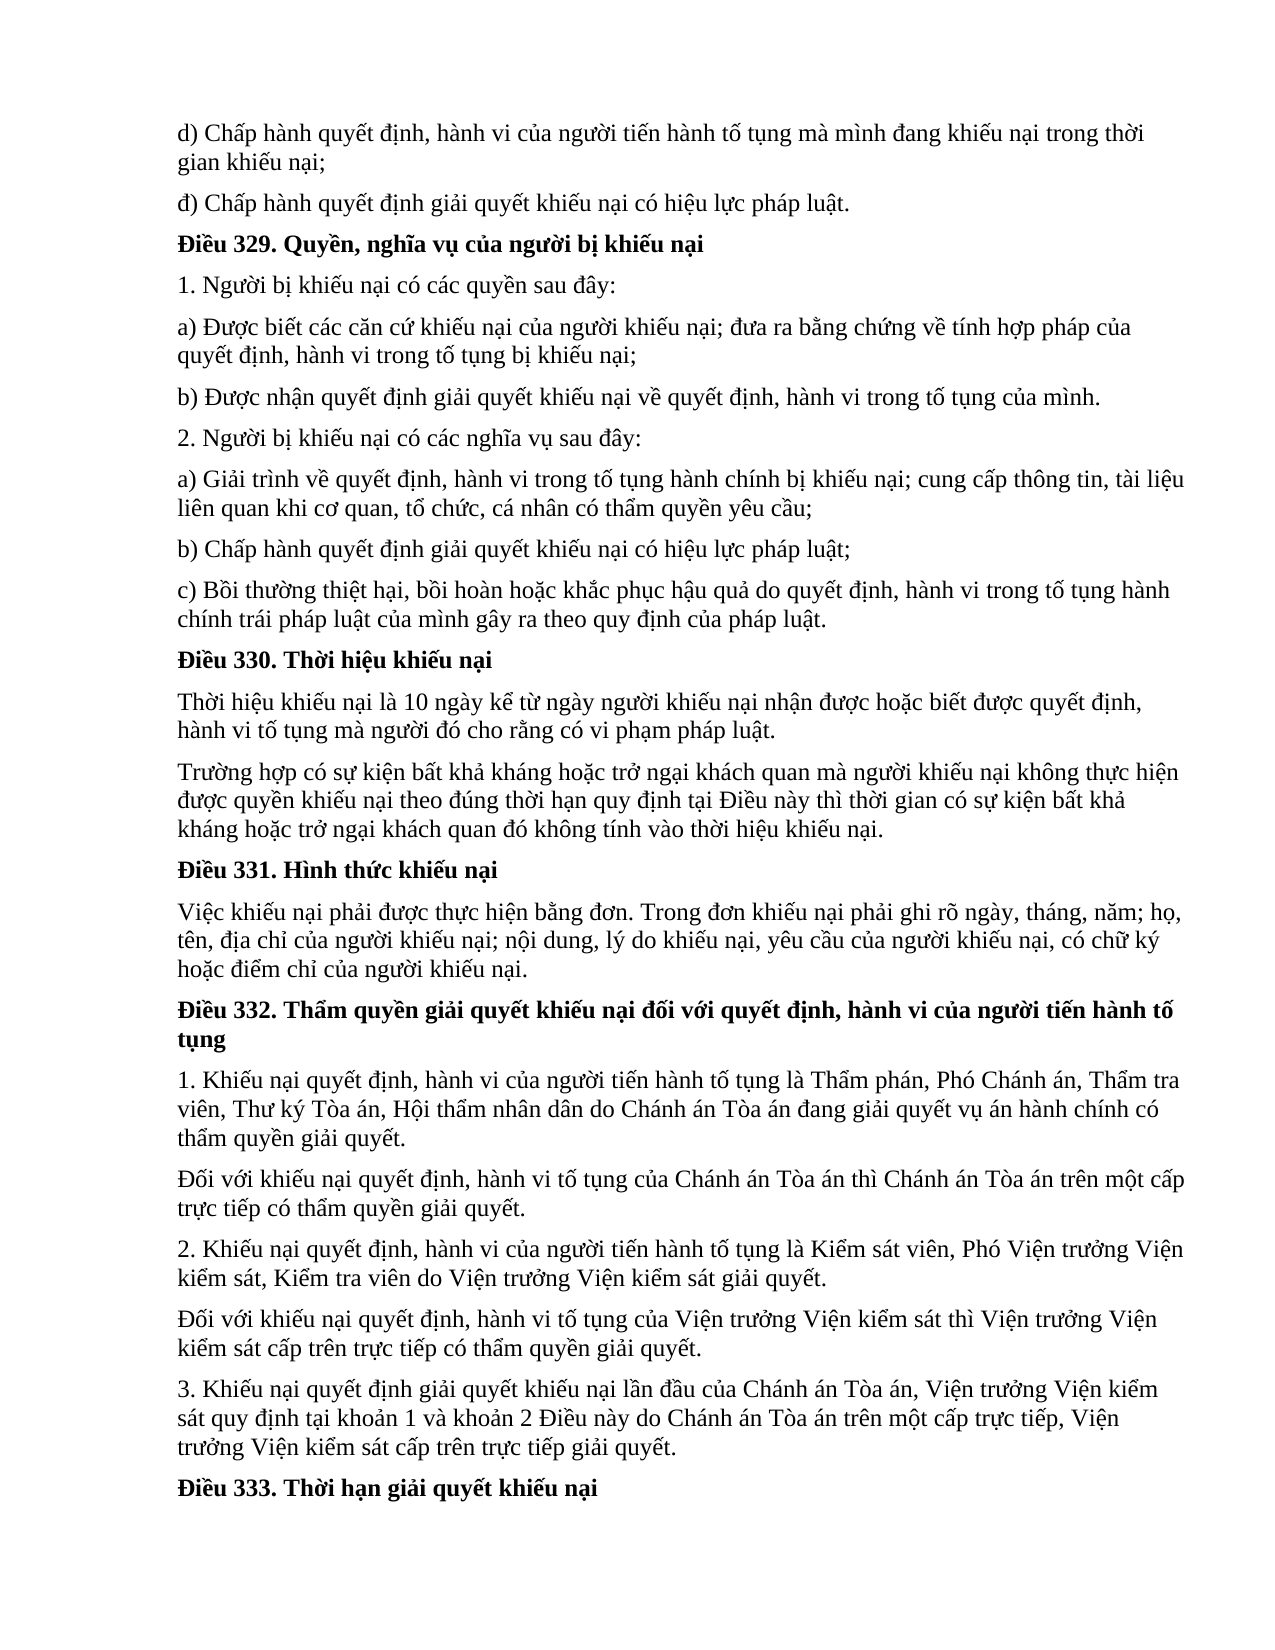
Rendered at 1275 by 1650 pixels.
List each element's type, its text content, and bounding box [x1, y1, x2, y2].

text a) Giải trình về quyết định, hành vi trong tố tụng hành chính bị khiếu nại; cung cấp thông tin, tài liệu liên quan khi cơ quan, tổ chức, cá nhân có thẩm quyền yêu cầu; [177, 464, 1186, 522]
text 3. Khiếu nại quyết định giải quyết khiếu nại lần đầu của Chánh án Tòa án, Viện trưởng Viện kiểm sát quy định tại khoản 1 và khoản 2 Điều này do Chánh án Tòa án trên một cấp trực tiếp, Viện trưởng Viện kiểm sát cấp trên trực tiếp giải quyết. [177, 1374, 1186, 1461]
text Thời hiệu khiếu nại là 10 ngày kể từ ngày người khiếu nại nhận được hoặc biết được quyết định, hành vi tố tụng mà người đó cho rằng có vi phạm pháp luật. [177, 687, 1186, 744]
text 1. Khiếu nại quyết định, hành vi của người tiến hành tố tụng là Thẩm phán, Phó Chánh án, Thẩm tra viên, Thư ký Tòa án, Hội thẩm nhân dân do Chánh án Tòa án đang giải quyết vụ án hành chính có thẩm quyền giải quyết. [177, 1066, 1186, 1152]
text d) Chấp hành quyết định, hành vi của người tiến hành tố tụng mà mình đang khiếu nại trong thời gian khiếu nại; [177, 118, 1186, 176]
text Việc khiếu nại phải được thực hiện bằng đơn. Trong đơn khiếu nại phải ghi rõ ngày, tháng, năm; họ, tên, địa chỉ của người khiếu nại; nội dung, lý do khiếu nại, yêu cầu của người khiếu nại, có chữ ký hoặc điểm chỉ của người khiếu nại. [177, 897, 1186, 983]
text Trường hợp có sự kiện bất khả kháng hoặc trở ngại khách quan mà người khiếu nại không thực hiện được quyền khiếu nại theo đúng thời hạn quy định tại Điều này thì thời gian có sự kiện bất khả kháng hoặc trở ngại khách quan đó không tính vào thời hiệu khiếu nại. [177, 757, 1186, 843]
text 1. Người bị khiếu nại có các quyền sau đây: [177, 271, 1186, 299]
text a) Được biết các căn cứ khiếu nại của người khiếu nại; đưa ra bằng chứng về tính hợp pháp của quyết định, hành vi trong tố tụng bị khiếu nại; [177, 312, 1186, 369]
text đ) Chấp hành quyết định giải quyết khiếu nại có hiệu lực pháp luật. [177, 188, 1186, 217]
text Đối với khiếu nại quyết định, hành vi tố tụng của Viện trưởng Viện kiểm sát thì Viện trưởng Viện kiểm sát cấp trên trực tiếp có thẩm quyền giải quyết. [177, 1304, 1186, 1362]
text Điều 330. Thời hiệu khiếu nại [177, 646, 1186, 674]
text b) Chấp hành quyết định giải quyết khiếu nại có hiệu lực pháp luật; [177, 534, 1186, 563]
text Điều 332. Thẩm quyền giải quyết khiếu nại đối với quyết định, hành vi của người tiến hành tố tụng [177, 996, 1186, 1053]
text b) Được nhận quyết định giải quyết khiếu nại về quyết định, hành vi trong tố tụng của mình. [177, 382, 1186, 411]
text Điều 331. Hình thức khiếu nại [177, 856, 1186, 884]
text c) Bồi thường thiệt hại, bồi hoàn hoặc khắc phục hậu quả do quyết định, hành vi trong tố tụng hành chính trái pháp luật của mình gây ra theo quy định của pháp luật. [177, 576, 1186, 633]
text 2. Khiếu nại quyết định, hành vi của người tiến hành tố tụng là Kiểm sát viên, Phó Viện trưởng Viện kiểm sát, Kiểm tra viên do Viện trưởng Viện kiểm sát giải quyết. [177, 1234, 1186, 1292]
text Điều 333. Thời hạn giải quyết khiếu nại [177, 1473, 1186, 1502]
text 2. Người bị khiếu nại có các nghĩa vụ sau đây: [177, 423, 1186, 452]
text Điều 329. Quyền, nghĩa vụ của người bị khiếu nại [177, 229, 1186, 258]
text Đối với khiếu nại quyết định, hành vi tố tụng của Chánh án Tòa án thì Chánh án Tòa án trên một cấp trực tiếp có thẩm quyền giải quyết. [177, 1164, 1186, 1222]
